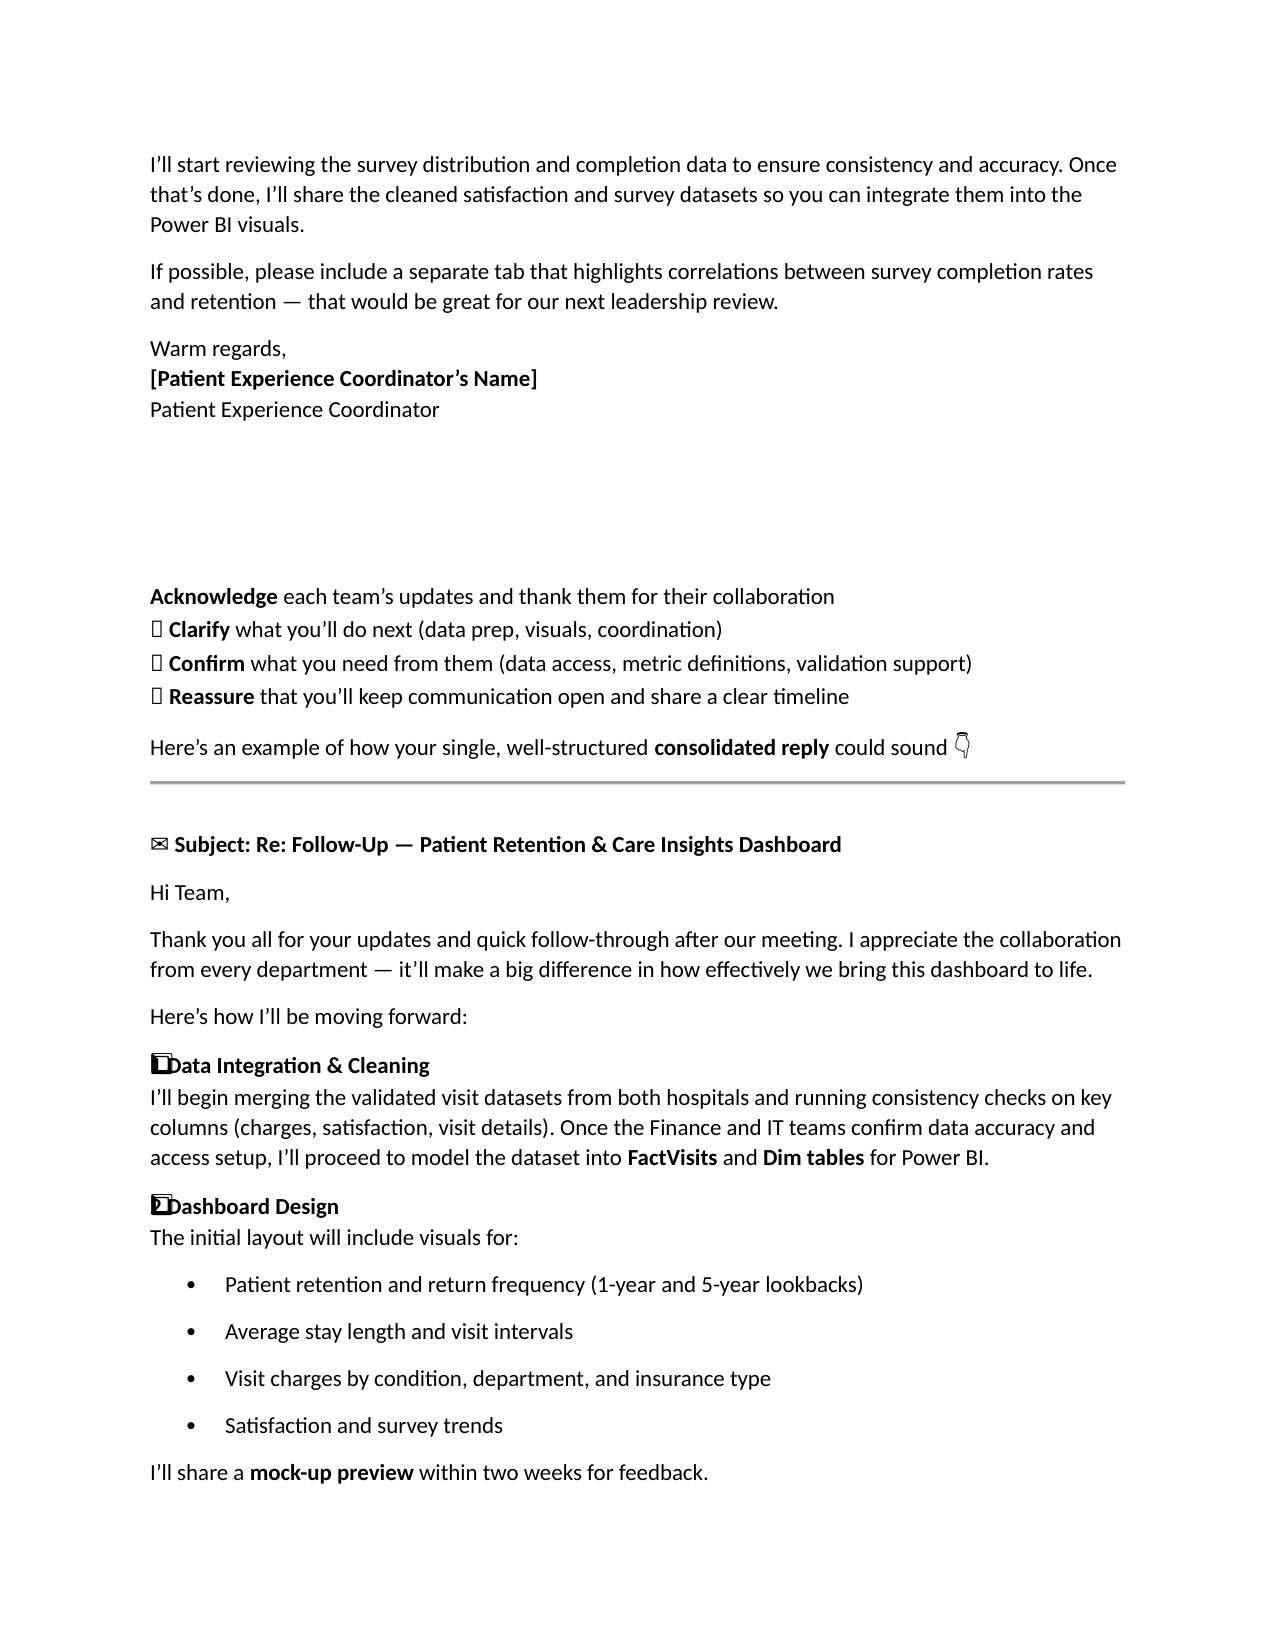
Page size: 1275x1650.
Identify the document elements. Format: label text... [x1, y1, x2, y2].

list Patient retention and return frequency (1-year and 5-year lookbacks) [187, 1270, 1125, 1298]
text 1️⃣ Data Integration & Cleaning I’ll begin merging the validated visit datasets from both hospitals and running consistency checks on key columns (charges, satisfaction, visit details). Once the Finance and IT teams confirm data accuracy and access setup, I’ll proceed to model the dataset into FactVisits and Dim tables for Power BI. [150, 1049, 1125, 1171]
text Acknowledge each team’s updates and thank them for their collaboration ✅ Clarify what you’ll do next (data prep, visuals, coordination) ✅ Confirm what you need from them (data access, metric definitions, validation support) ✅ Reassure that you’ll keep communication open and share a clear timeline [150, 582, 1125, 712]
list Satisfaction and survey trends [187, 1411, 1125, 1439]
list Visit charges by condition, department, and insurance type [187, 1364, 1125, 1392]
text Thank you all for your updates and quick follow-through after our meeting. I appreciate the collaboration from every department — it’ll make a big difference in how effectively we bring this dashboard to life. [150, 925, 1125, 983]
text 2️⃣ Dashboard Design The initial layout will include visuals for: [150, 1190, 1125, 1251]
text Here’s an example of how your single, well-structured consolidated reply could sound 👇 [150, 731, 1125, 762]
text Warm regards, [Patient Experience Coordinator’s Name] Patient Experience Coordinator [150, 334, 1125, 423]
text If possible, please include a separate tab that highlights correlations between survey completion rates and retention — that would be great for our next leadership review. [150, 257, 1125, 316]
text I’ll share a mock-up preview within two weeks for feedback. [150, 1458, 1125, 1486]
text I’ll start reviewing the survey distribution and completion data to ensure consistency and accuracy. Once that’s done, I’ll share the cleaned satisfaction and survey datasets so you can integrate them into the Power BI visuals. [150, 150, 1125, 238]
text Hi Team, [150, 878, 1125, 906]
text ✉️ Subject: Re: Follow-Up — Patient Retention & Care Insights Dashboard [150, 828, 1125, 859]
list Average stay length and visit intervals [187, 1317, 1125, 1345]
text Here’s how I’ll be moving forward: [150, 1002, 1125, 1030]
